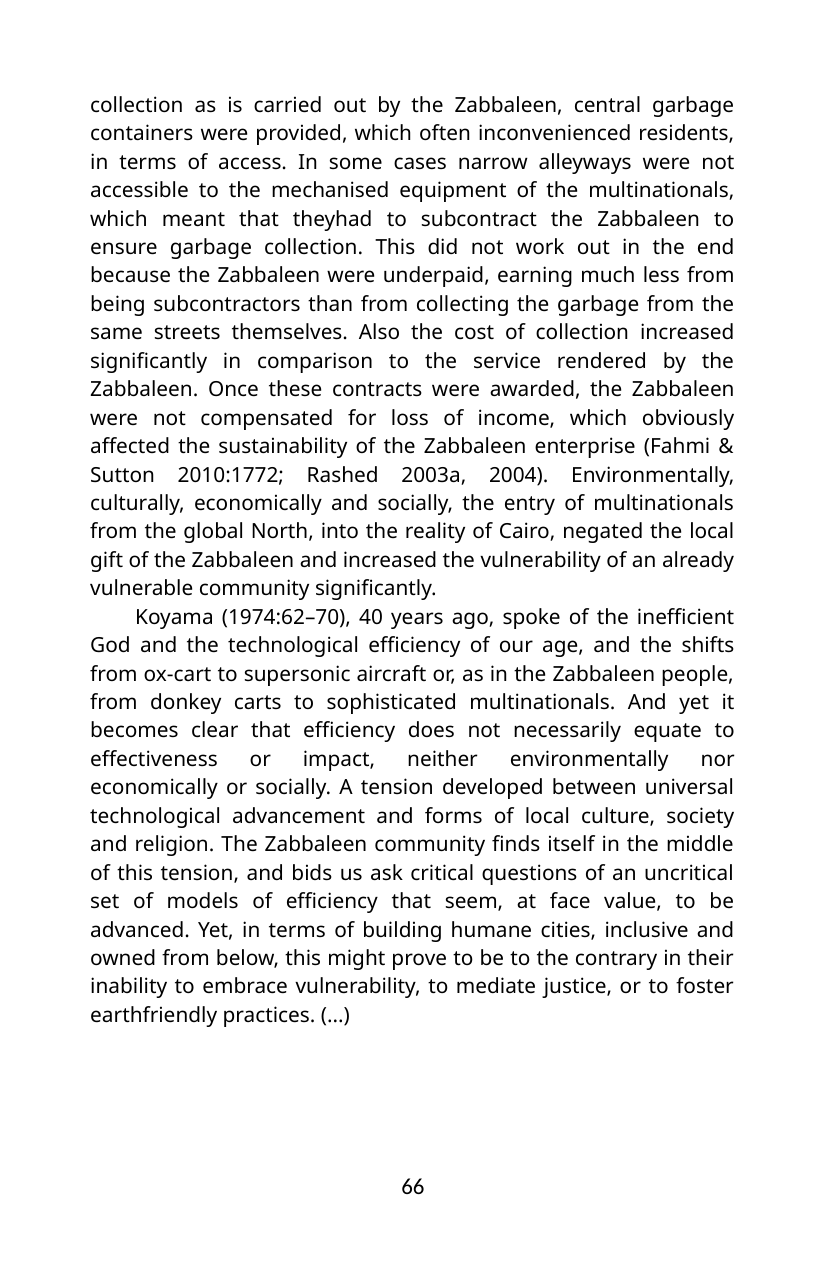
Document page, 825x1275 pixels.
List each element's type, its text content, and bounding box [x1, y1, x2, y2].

text Koyama (1974:62–70), 40 years ago, spoke of the inefficient God and the technological efficiency of our age, and the shifts from ox-cart to supersonic aircraft or, as in the Zabbaleen people, from donkey carts to sophisticated multinationals. And yet it becomes clear that efficiency does not necessarily equate to effectiveness or impact, neither environmentally nor economically or socially. A tension developed between universal technological advancement and forms of local culture, society and religion. The Zabbaleen community finds itself in the middle of this tension, and bids us ask critical questions of an uncritical set of models of efficiency that seem, at face value, to be advanced. Yet, in terms of building humane cities, inclusive and owned from below, this might prove to be to the contrary in their inability to embrace vulnerability, to mediate justice, or to foster earthfriendly practices. (...) [90, 602, 735, 1028]
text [90, 90, 735, 602]
